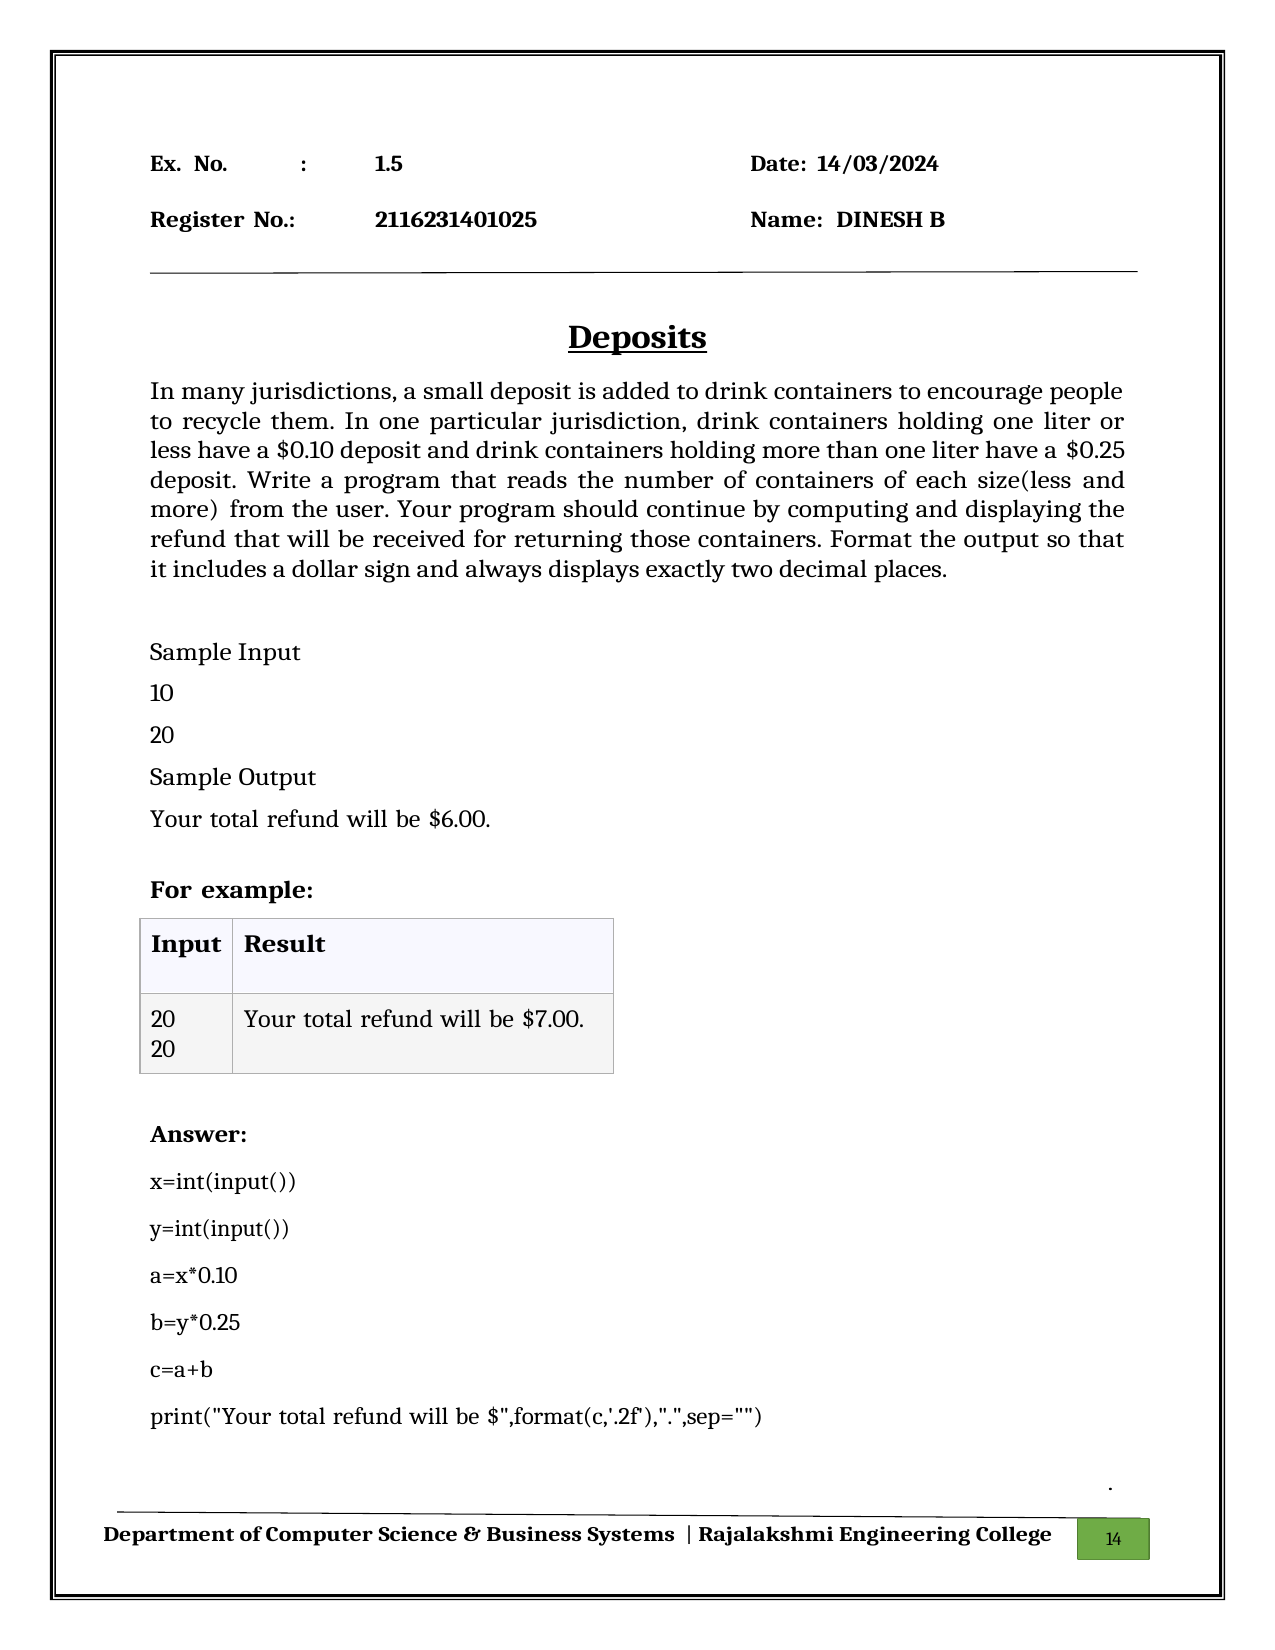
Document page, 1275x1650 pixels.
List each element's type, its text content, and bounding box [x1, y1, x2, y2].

text Your total refund will be $6.00. [150, 805, 1137, 834]
text Answer: [150, 1121, 1137, 1148]
text x=int(input()) y=int(input()) a=x*0.10 b=y*0.25 c=a+b [150, 1168, 301, 1383]
subtitle For example: [150, 876, 1137, 905]
text Register No.: 2116231401025 Name: DINESH B [150, 206, 1137, 233]
table_cell Your total refund will be $7.00. [233, 994, 613, 1073]
subtitle Deposits [137, 318, 1137, 357]
text 20 [150, 721, 1137, 750]
text Sample Input 10 [150, 637, 320, 708]
text In many jurisdictions, a small deposit is added to drink containers to encourage people to recycle them. In one particular jurisdiction, drink containers holding one liter or less have a $0.10 deposit and drink containers holding more than one liter have a $0.25 deposit. Write a program that reads the number of containers of each size(less and more) from the user. Your program should continue by computing and displaying the refund that will be received for returning those containers. Format the output so that it includes a dollar sign and always displays exactly two decimal places. [150, 377, 1125, 583]
text print("Your total refund will be $",format(c,'.2f'),".",sep="") [150, 1403, 1137, 1430]
text Ex. No. : 1.5 Date: 14/03/2024 [150, 151, 1137, 177]
table_header Input [141, 919, 232, 992]
table_header Result [233, 919, 613, 992]
table_cell 20 20 [141, 994, 232, 1073]
text Sample Output [150, 763, 1137, 792]
